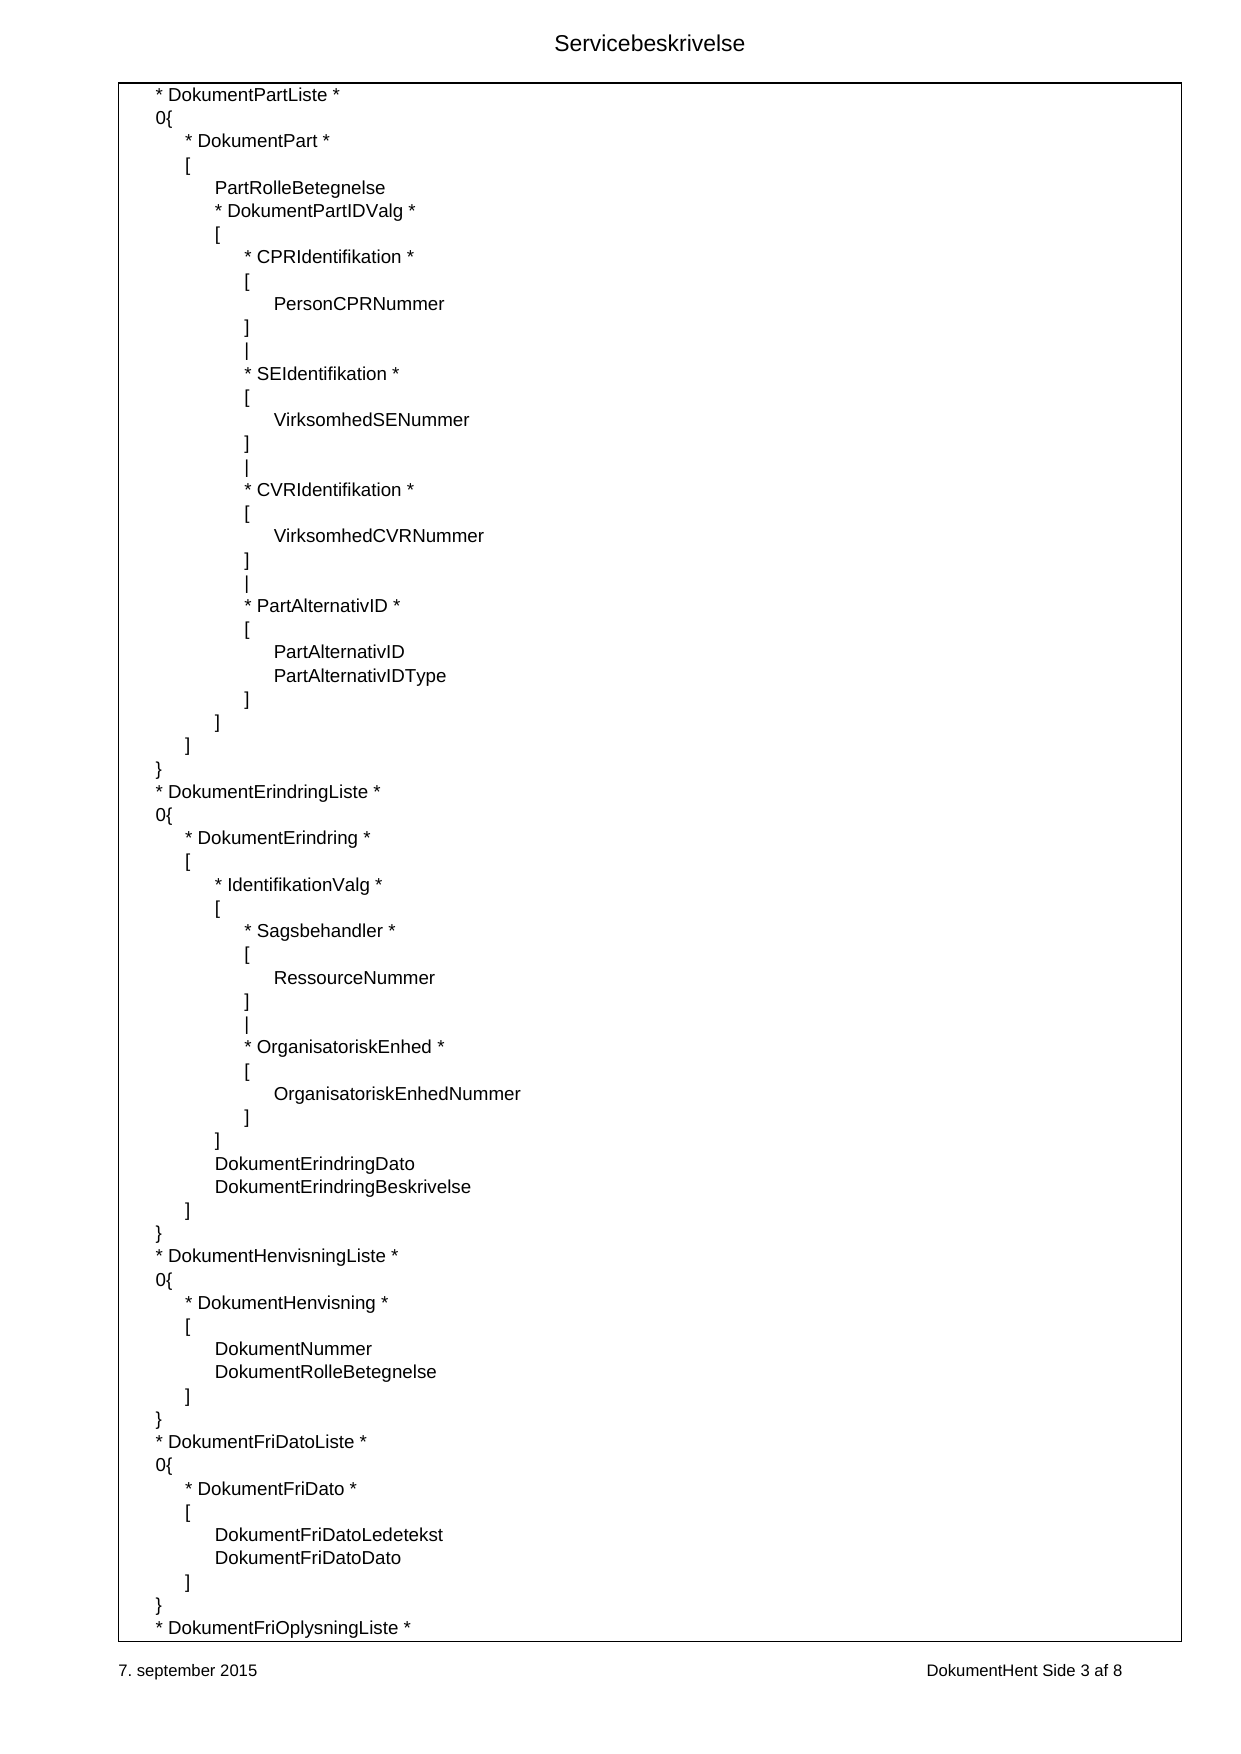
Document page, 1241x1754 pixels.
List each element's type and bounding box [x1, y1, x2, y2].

table_cell [119, 84, 1181, 1641]
